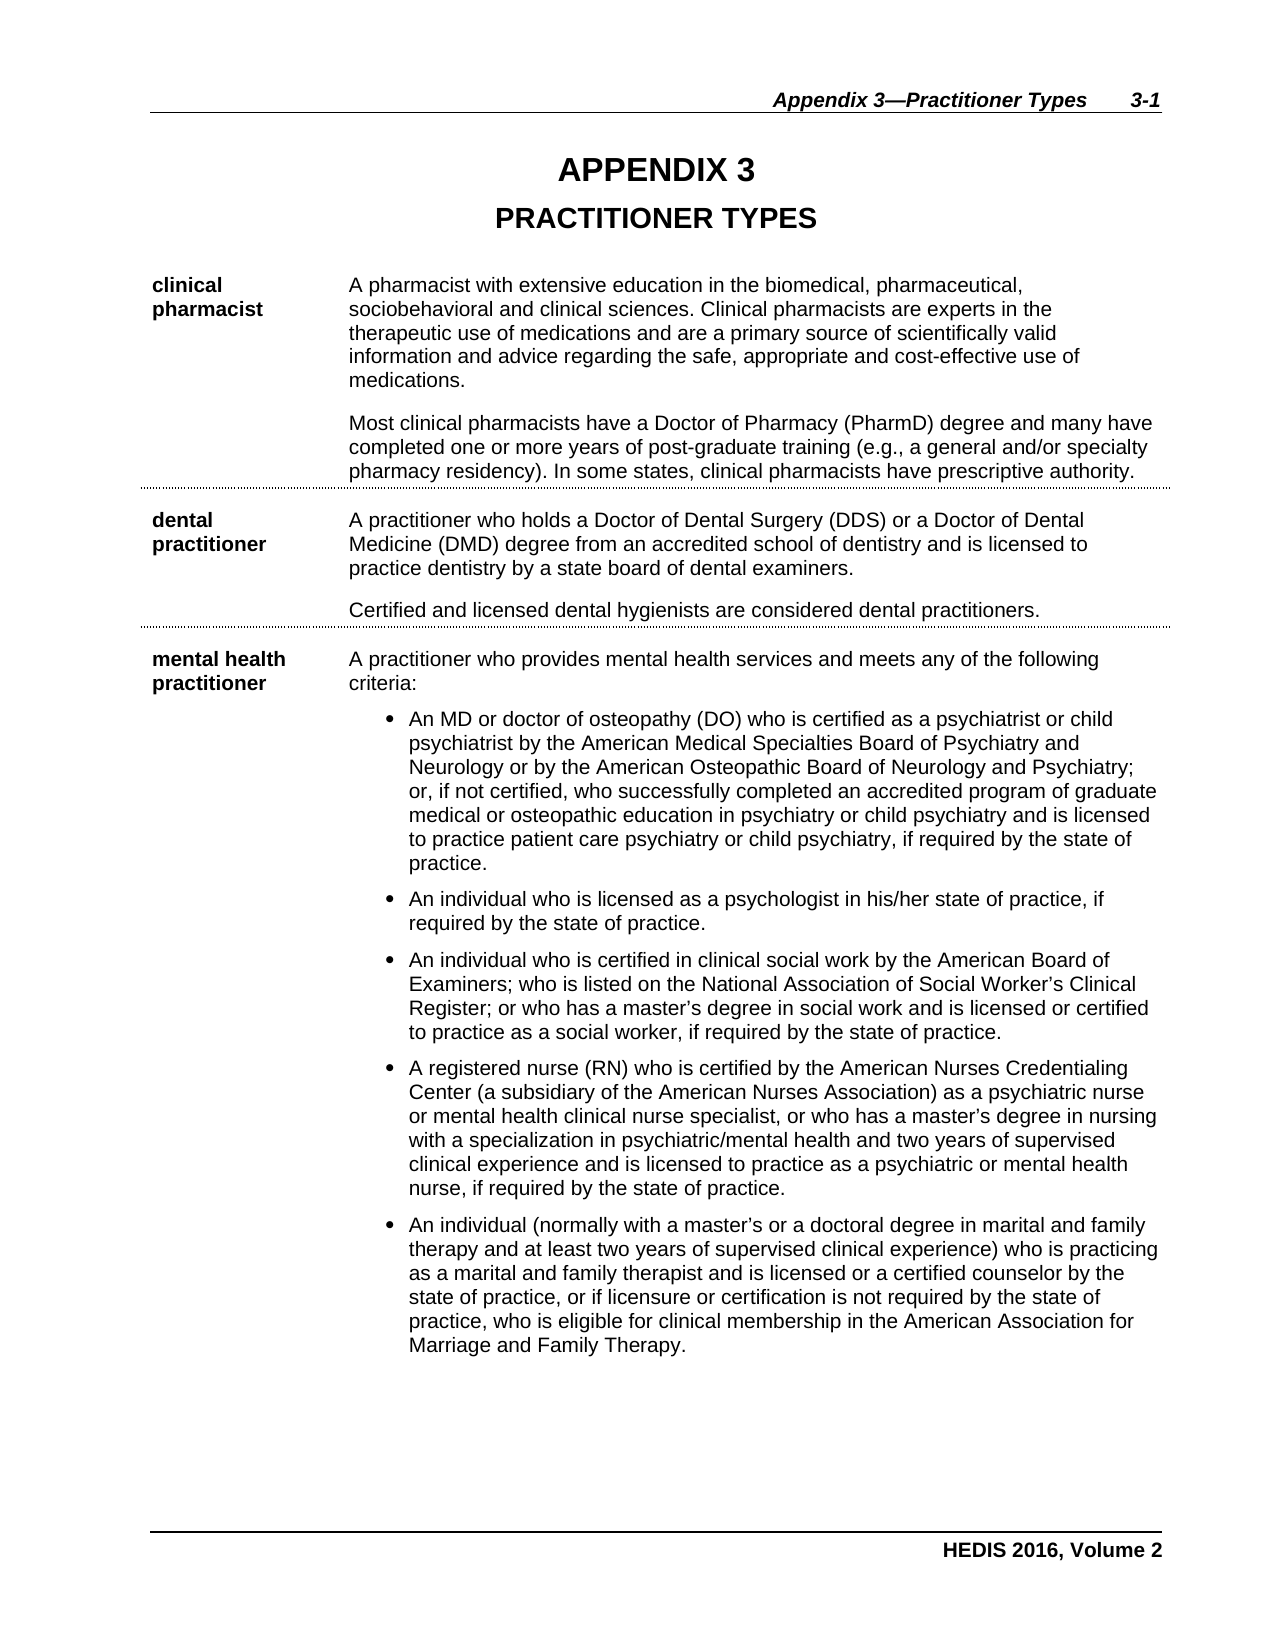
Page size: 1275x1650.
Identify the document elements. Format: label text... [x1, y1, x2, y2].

table_cell A practitioner who holds a Doctor of Dental Surgery (DDS) or a Doctor of Dental Medicine (DMD) degree from an accredited school of dentistry and is licensed to practice dentistry by a state board of dental examiners. Certified and licensed dental hygienists are considered dental practitioners. [338, 487, 1172, 626]
table_cell mental health practitioner [141, 626, 337, 1356]
table_header clinical pharmacist [141, 273, 337, 487]
table_cell A practitioner who provides mental health services and meets any of the following criteria: An MD or doctor of osteopathy (DO) who is certified as a psychiatrist or child psychiatrist by the American Medical Specialties Board of Psychiatry and Neurology or by the American Osteopathic Board of Neurology and Psychiatry; or, if not certified, who successfully completed an accredited program of graduate medical or osteopathic education in psychiatry or child psychiatry and is licensed to practice patient care psychiatry or child psychiatry, if required by the state of practice. An individual who is licensed as a psychologist in his/her state of practice, if required by the state of practice. An individual who is certified in clinical social work by the American Board of Examiners; who is listed on the National Association of Social Worker’s Clinical Register; or who has a master’s degree in social work and is licensed or certified to practice as a social worker, if required by the state of practice. A registered nurse (RN) who is certified by the American Nurses Credentialing Center (a subsidiary of the American Nurses Association) as a psychiatric nurse or mental health clinical nurse specialist, or who has a master’s degree in nursing with a specialization in psychiatric/mental health and two years of supervised clinical experience and is licensed to practice as a psychiatric or mental health nurse, if required by the state of practice. An individual (normally with a master’s or a doctoral degree in marital and family therapy and at least two years of supervised clinical experience) who is practicing as a marital and family therapist and is licensed or a certified counselor by the state of practice, or if licensure or certification is not required by the state of practice, who is eligible for clinical membership in the American Association for Marriage and Family Therapy. [338, 626, 1172, 1356]
text PRACTITIONER TYPES [150, 201, 1162, 235]
table_header A pharmacist with extensive education in the biomedical, pharmaceutical, sociobehavioral and clinical sciences. Clinical pharmacists are experts in the therapeutic use of medications and are a primary source of scientifically valid information and advice regarding the safe, appropriate and cost-effective use of medications. Most clinical pharmacists have a Doctor of Pharmacy (PharmD) degree and many have completed one or more years of post-graduate training (e.g., a general and/or specialty pharmacy residency). In some states, clinical pharmacists have prescriptive authority. [338, 273, 1172, 487]
text APPENDIX 3 [150, 151, 1162, 189]
table_cell dental practitioner [141, 487, 337, 626]
